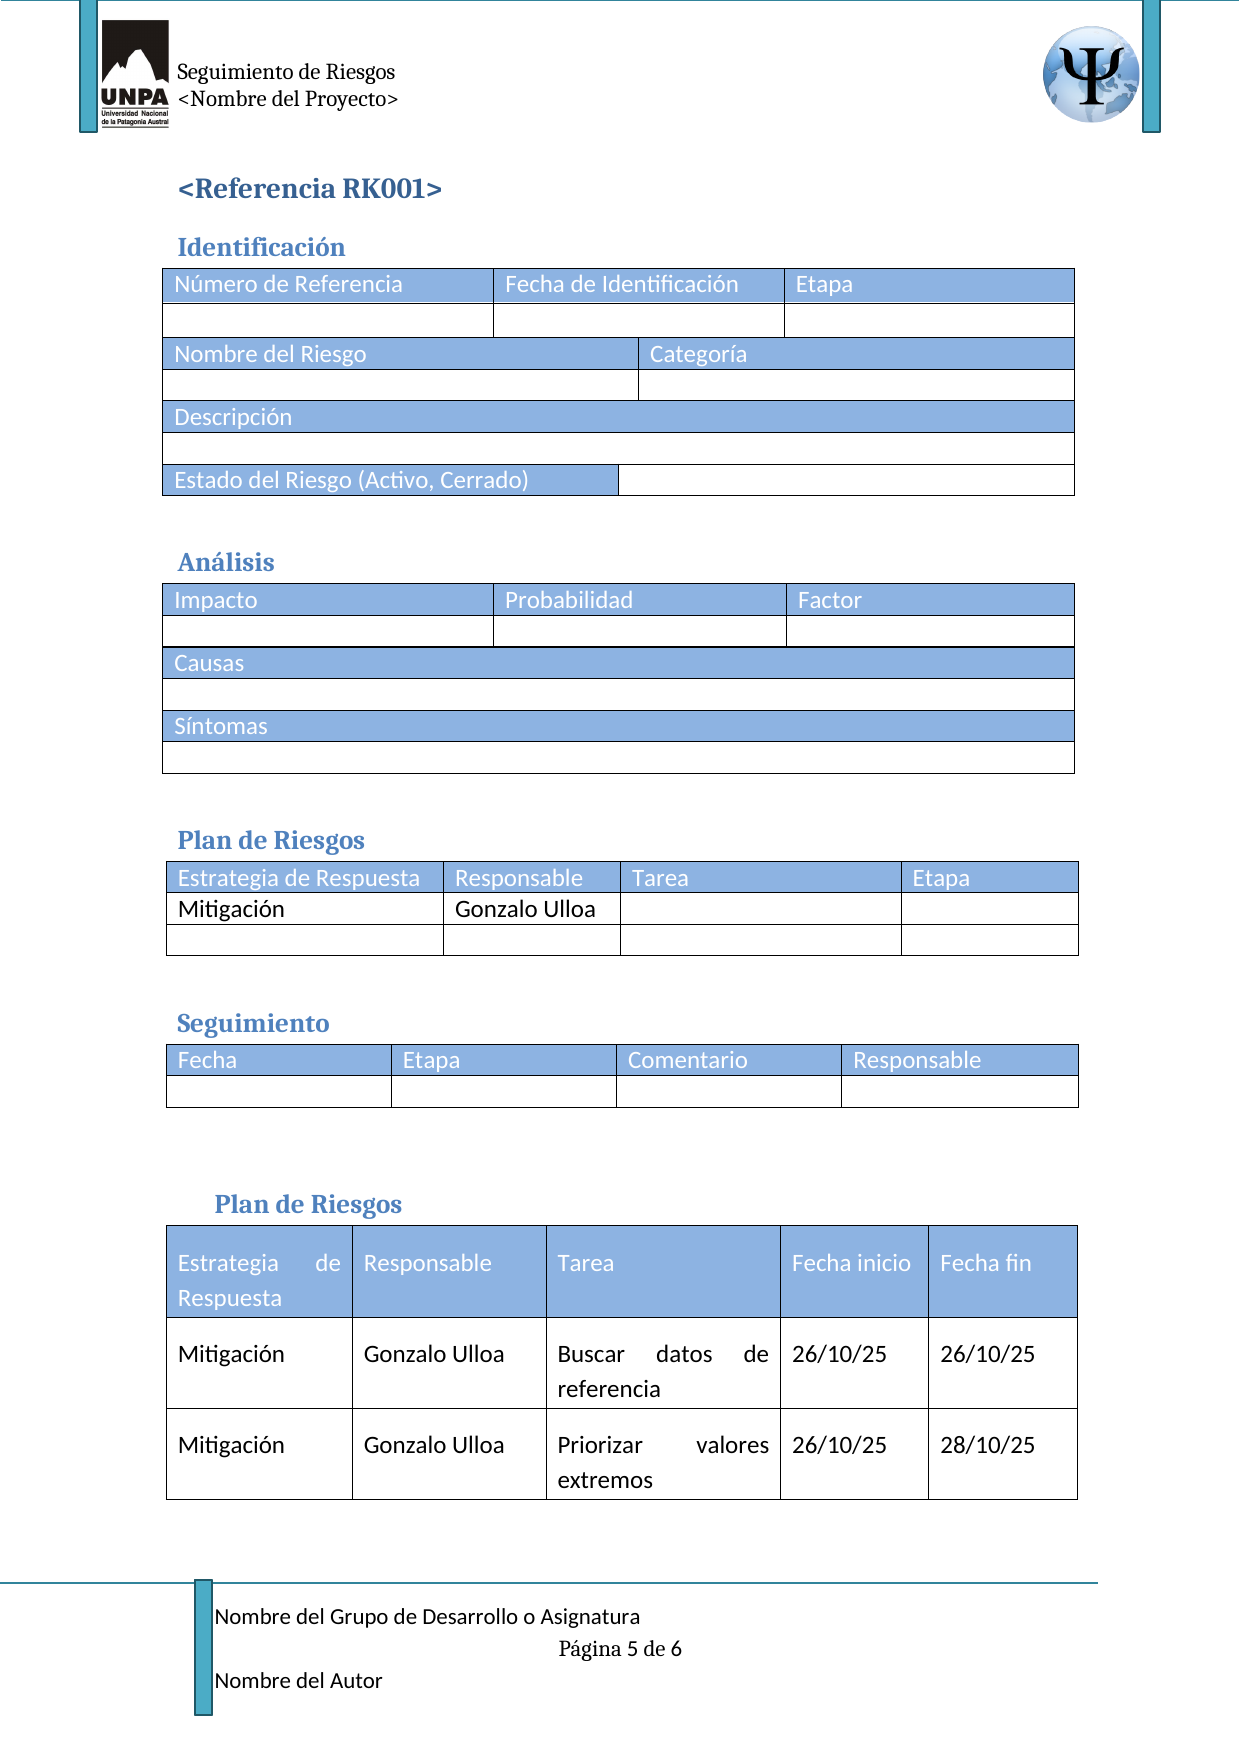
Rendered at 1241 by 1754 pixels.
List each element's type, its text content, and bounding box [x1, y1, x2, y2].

table_cell Buscar datos de referencia [547, 1318, 780, 1408]
table_header Etapa [785, 269, 1074, 302]
table_cell [787, 616, 1074, 646]
table_header Tarea [621, 862, 901, 892]
table_header Número de Referencia [163, 269, 493, 302]
table_header Fecha [167, 1045, 391, 1075]
table_cell Mitigación [167, 1409, 352, 1499]
table_cell Síntomas [163, 711, 1074, 741]
table_cell [619, 465, 1074, 495]
table_cell [494, 304, 784, 337]
table_header Responsable [444, 862, 620, 892]
text Análisis [177, 547, 1063, 579]
table_header Estrategia de Respuesta [167, 1226, 352, 1317]
table_cell [163, 679, 1074, 709]
text Plan de Riesgos [177, 825, 1063, 856]
table_cell [163, 370, 638, 400]
table_cell Gonzalo Ulloa [353, 1409, 546, 1499]
table_header Fecha fin [929, 1226, 1077, 1317]
table_cell [902, 893, 1078, 924]
table_cell [163, 433, 1074, 463]
table_cell Mitigación [167, 1318, 352, 1408]
table_cell [617, 1076, 841, 1107]
text Plan de Riesgos [214, 1189, 1063, 1221]
table_cell 26/10/25 [781, 1318, 928, 1408]
table_header Tarea [547, 1226, 780, 1317]
table_header Etapa [392, 1045, 616, 1075]
table_cell Nombre del Riesgo [163, 338, 638, 369]
table_header Etapa [902, 862, 1078, 892]
table_cell Gonzalo Ulloa [444, 893, 620, 924]
table_header Responsable [353, 1226, 546, 1317]
table_cell Descripción [163, 401, 1074, 432]
table_header Impacto [163, 584, 493, 615]
table_cell [494, 616, 786, 646]
picture [1036, 19, 1146, 129]
table_cell 26/10/25 [781, 1409, 928, 1499]
table_cell [392, 1076, 616, 1107]
table_cell 28/10/25 [929, 1409, 1077, 1499]
table_header Probabilidad [494, 584, 786, 615]
table_header Factor [787, 584, 1074, 615]
table_header Fecha de Identificación [494, 269, 784, 302]
table_cell [621, 893, 901, 924]
table_header Fecha inicio [781, 1226, 928, 1317]
table_cell [785, 304, 1074, 337]
table_cell Mitigación [167, 893, 443, 924]
text Identificación [177, 232, 1063, 263]
table_cell Estado del Riesgo (Activo, Cerrado) [163, 465, 618, 495]
table_cell [163, 742, 1074, 773]
table_cell 26/10/25 [929, 1318, 1077, 1408]
table_cell [621, 925, 901, 955]
table_cell [842, 1076, 1078, 1107]
text <Referencia RK001> [177, 172, 1063, 206]
table_cell [902, 925, 1078, 955]
table_cell [167, 925, 443, 955]
text Seguimiento [177, 1008, 1063, 1039]
table_header Comentario [617, 1045, 841, 1075]
table_cell Causas [163, 648, 1074, 678]
table_cell Priorizar valores extremos [547, 1409, 780, 1499]
table_header Estrategia de Respuesta [167, 862, 443, 892]
table_cell [163, 616, 493, 646]
table_cell Categoría [639, 338, 1074, 369]
table_cell [167, 1076, 391, 1107]
table_cell [163, 304, 493, 337]
picture [100, 18, 170, 129]
table_cell [639, 370, 1074, 400]
table_cell [444, 925, 620, 955]
table_cell Gonzalo Ulloa [353, 1318, 546, 1408]
table_header Responsable [842, 1045, 1078, 1075]
